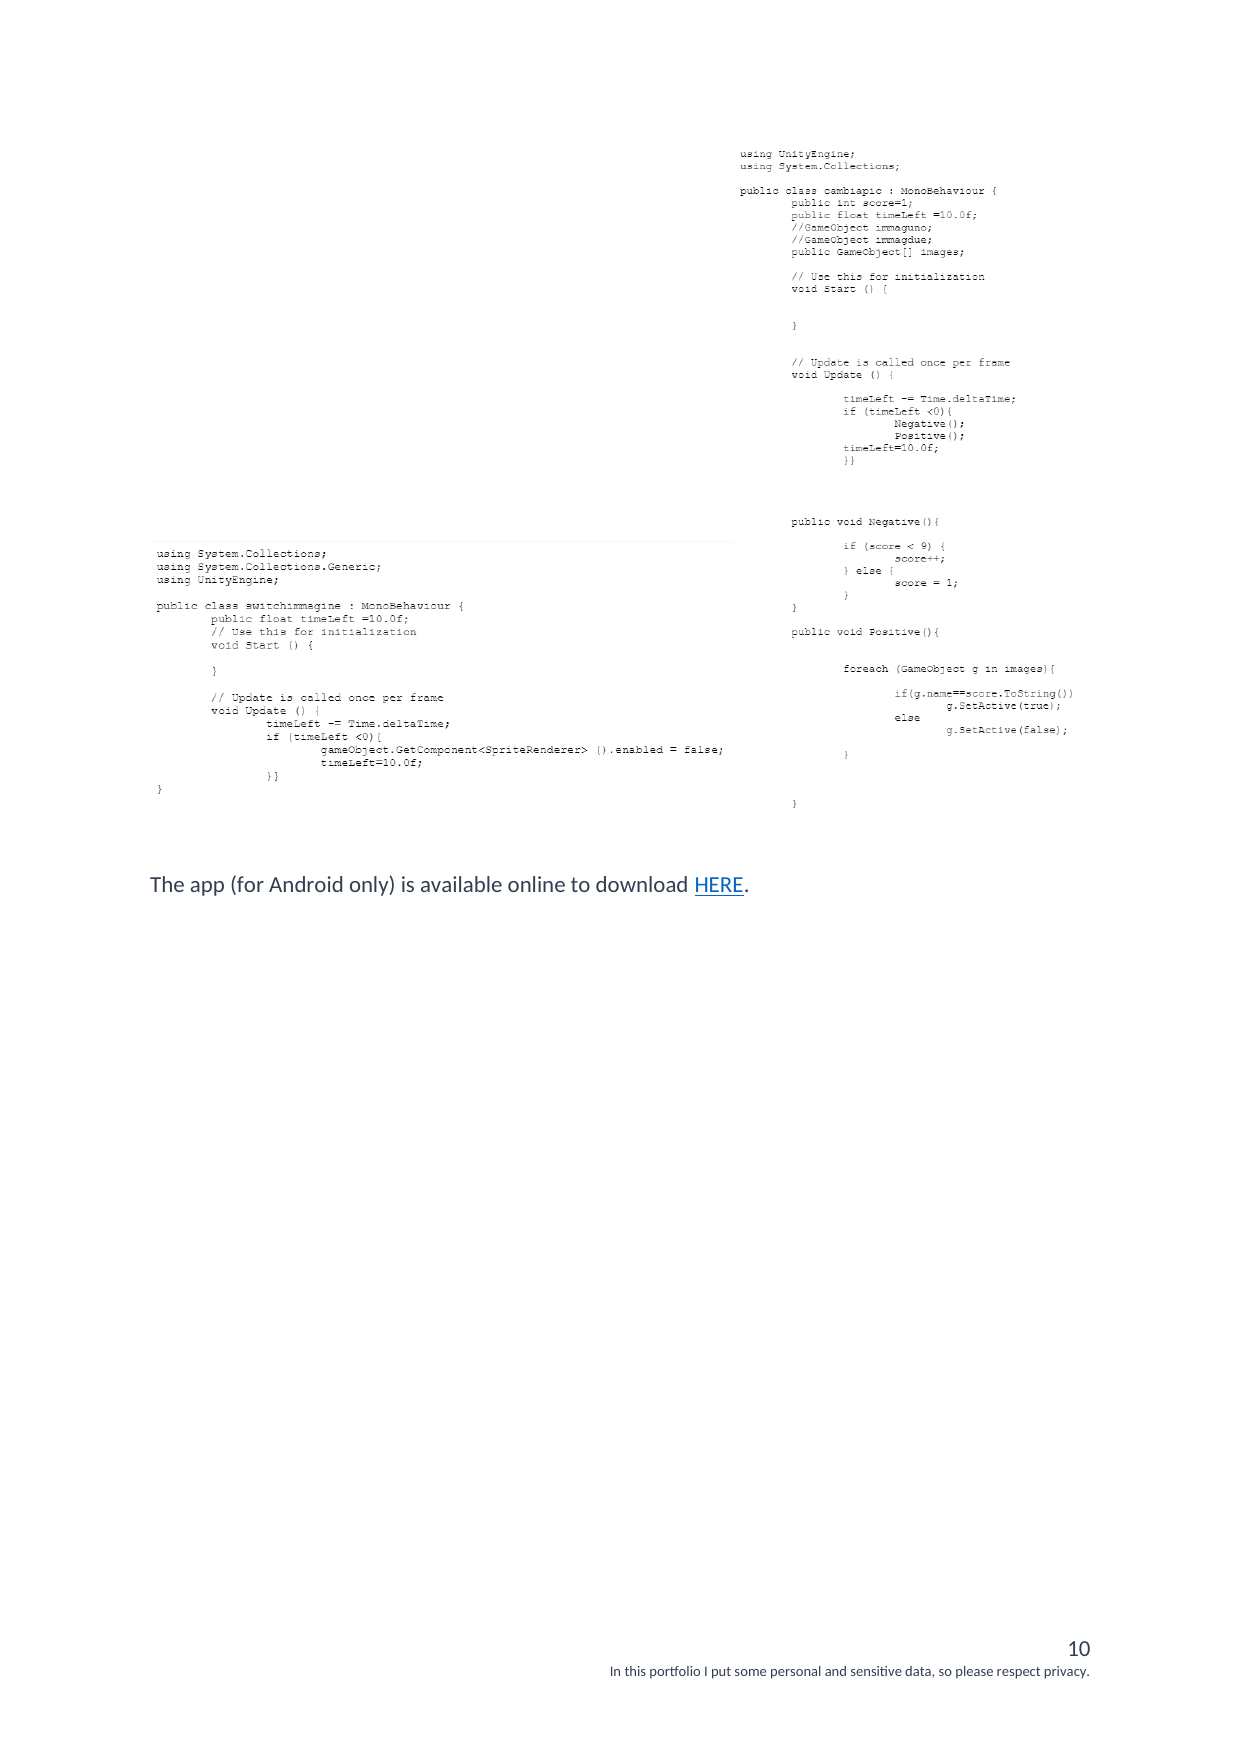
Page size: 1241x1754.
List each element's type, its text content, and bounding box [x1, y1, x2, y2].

picture [150, 150, 1088, 814]
text The app (for Android only) is available online to download HERE. [150, 871, 1090, 899]
